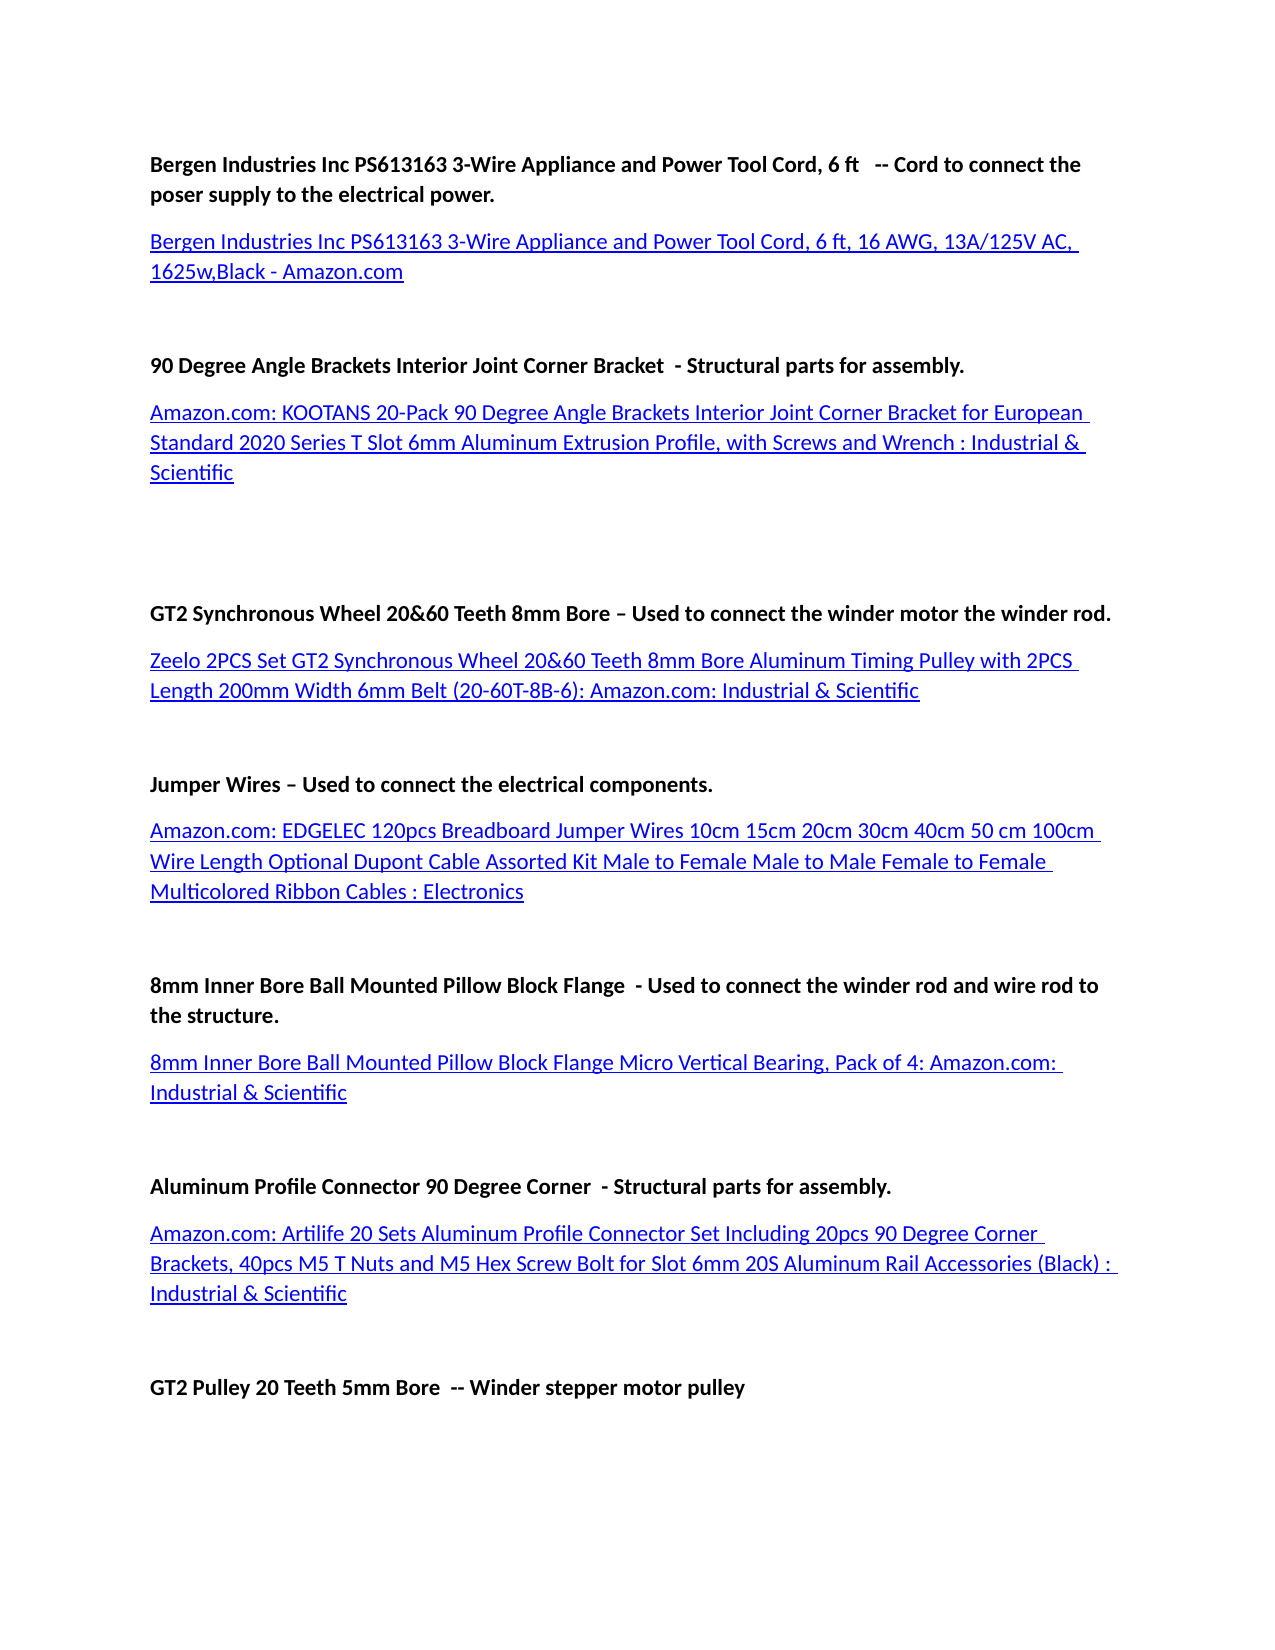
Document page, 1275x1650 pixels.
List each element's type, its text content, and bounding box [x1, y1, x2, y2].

text 8mm Inner Bore Ball Mounted Pillow Block Flange - Used to connect the winder rod and wire rod to the structure. [150, 971, 1125, 1029]
text GT2 Synchronous Wheel 20&60 Teeth 8mm Bore – Used to connect the winder motor the winder rod. [150, 599, 1125, 627]
text GT2 Pulley 20 Teeth 5mm Bore -- Winder stepper motor pulley [150, 1373, 1125, 1401]
text Jumper Wires – Used to connect the electrical components. [150, 770, 1125, 798]
text Bergen Industries Inc PS613163 3-Wire Appliance and Power Tool Cord, 6 ft, 16 AWG, 13A/125V AC, 1625w,Black - Amazon.com [150, 227, 1125, 285]
text Bergen Industries Inc PS613163 3-Wire Appliance and Power Tool Cord, 6 ft -- Cord to connect the poser supply to the electrical power. [150, 150, 1125, 208]
text Aluminum Profile Connector 90 Degree Corner - Structural parts for assembly. [150, 1172, 1125, 1200]
text Amazon.com: KOOTANS 20-Pack 90 Degree Angle Brackets Interior Joint Corner Bracket for European Standard 2020 Series T Slot 6mm Aluminum Extrusion Profile, with Screws and Wrench : Industrial & Scientific [150, 398, 1125, 486]
text Amazon.com: Artilife 20 Sets Aluminum Profile Connector Set Including 20pcs 90 Degree Corner Brackets, 40pcs M5 T Nuts and M5 Hex Screw Bolt for Slot 6mm 20S Aluminum Rail Accessories (Black) : Industrial & Scientific [150, 1219, 1125, 1307]
text Zeelo 2PCS Set GT2 Synchronous Wheel 20&60 Teeth 8mm Bore Aluminum Timing Pulley with 2PCS Length 200mm Width 6mm Belt (20-60T-8B-6): Amazon.com: Industrial & Scientific [150, 646, 1125, 704]
text 8mm Inner Bore Ball Mounted Pillow Block Flange Micro Vertical Bearing, Pack of 4: Amazon.com: Industrial & Scientific [150, 1048, 1125, 1106]
text Amazon.com: EDGELEC 120pcs Breadboard Jumper Wires 10cm 15cm 20cm 30cm 40cm 50 cm 100cm Wire Length Optional Dupont Cable Assorted Kit Male to Female Male to Male Female to Female Multicolored Ribbon Cables : Electronics [150, 817, 1125, 905]
text 90 Degree Angle Brackets Interior Joint Corner Bracket - Structural parts for assembly. [150, 351, 1125, 379]
